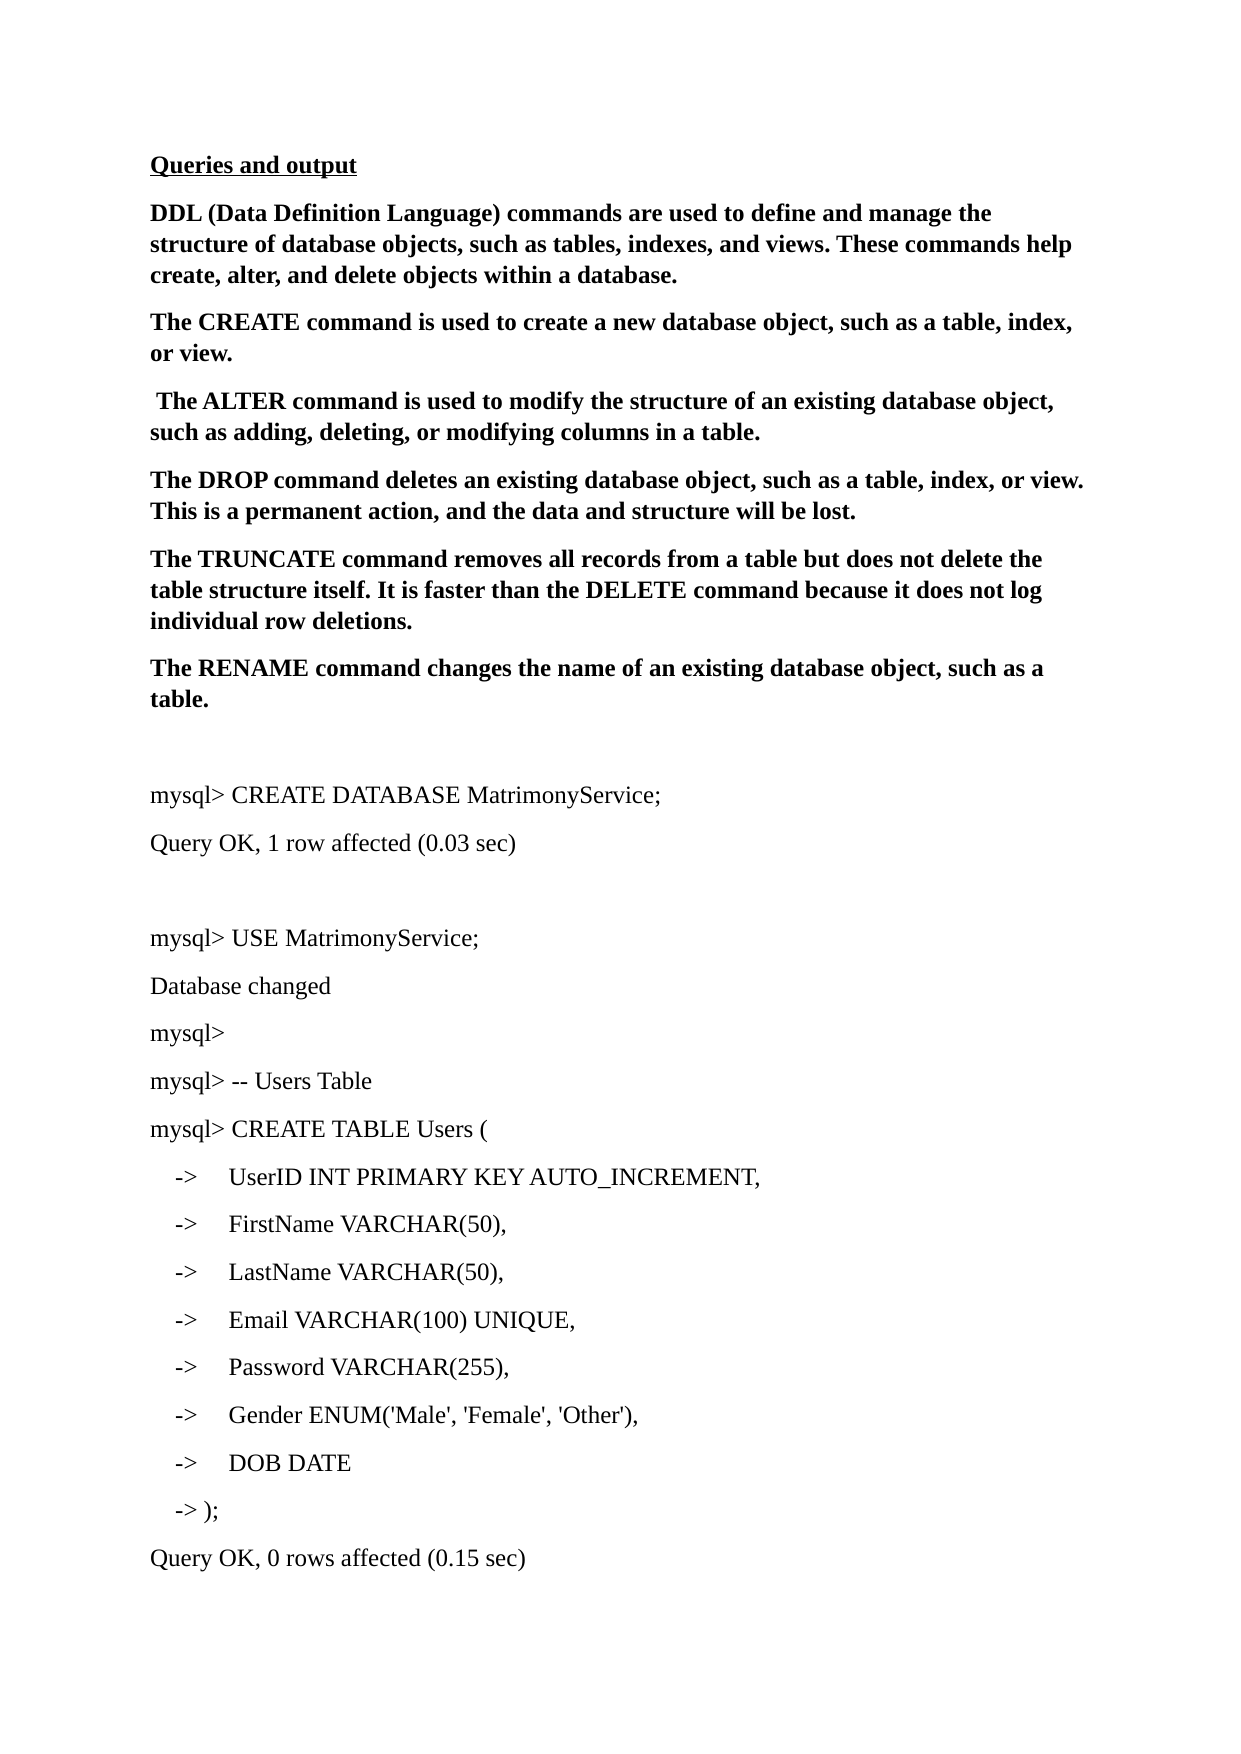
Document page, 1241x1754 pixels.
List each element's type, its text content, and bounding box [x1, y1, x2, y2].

text -> Password VARCHAR(255), [150, 1352, 1090, 1381]
text The CREATE command is used to create a new database object, such as a table, index, or view. [150, 307, 1090, 367]
text The ALTER command is used to modify the structure of an existing database object, such as adding, deleting, or modifying columns in a table. [150, 386, 1090, 446]
text mysql> -- Users Table [150, 1066, 1090, 1095]
text mysql> CREATE DATABASE MatrimonyService; [150, 780, 1090, 809]
text The TRUNCATE command removes all records from a table but does not delete the table structure itself. It is faster than the DELETE command because it does not log individual row deletions. [150, 544, 1090, 634]
text -> UserID INT PRIMARY KEY AUTO_INCREMENT, [150, 1162, 1090, 1190]
text mysql> [150, 1018, 1090, 1047]
text DDL (Data Definition Language) commands are used to define and manage the structure of database objects, such as tables, indexes, and views. These commands help create, alter, and delete objects within a database. [150, 198, 1090, 288]
text Database changed [150, 971, 1090, 999]
text mysql> CREATE TABLE Users ( [150, 1114, 1090, 1143]
text Query OK, 0 rows affected (0.15 sec) [150, 1543, 1090, 1572]
text mysql> USE MatrimonyService; [150, 923, 1090, 952]
text -> FirstName VARCHAR(50), [150, 1209, 1090, 1238]
text The RENAME command changes the name of an existing database object, such as a table. [150, 653, 1090, 713]
text -> ); [150, 1496, 1090, 1524]
text Queries and output [150, 150, 1090, 179]
text The DROP command deletes an existing database object, such as a table, index, or view. This is a permanent action, and the data and structure will be lost. [150, 465, 1090, 525]
text -> Gender ENUM('Male', 'Female', 'Other'), [150, 1400, 1090, 1429]
text -> DOB DATE [150, 1448, 1090, 1477]
text -> LastName VARCHAR(50), [150, 1257, 1090, 1286]
text -> Email VARCHAR(100) UNIQUE, [150, 1305, 1090, 1333]
text Query OK, 1 row affected (0.03 sec) [150, 828, 1090, 856]
